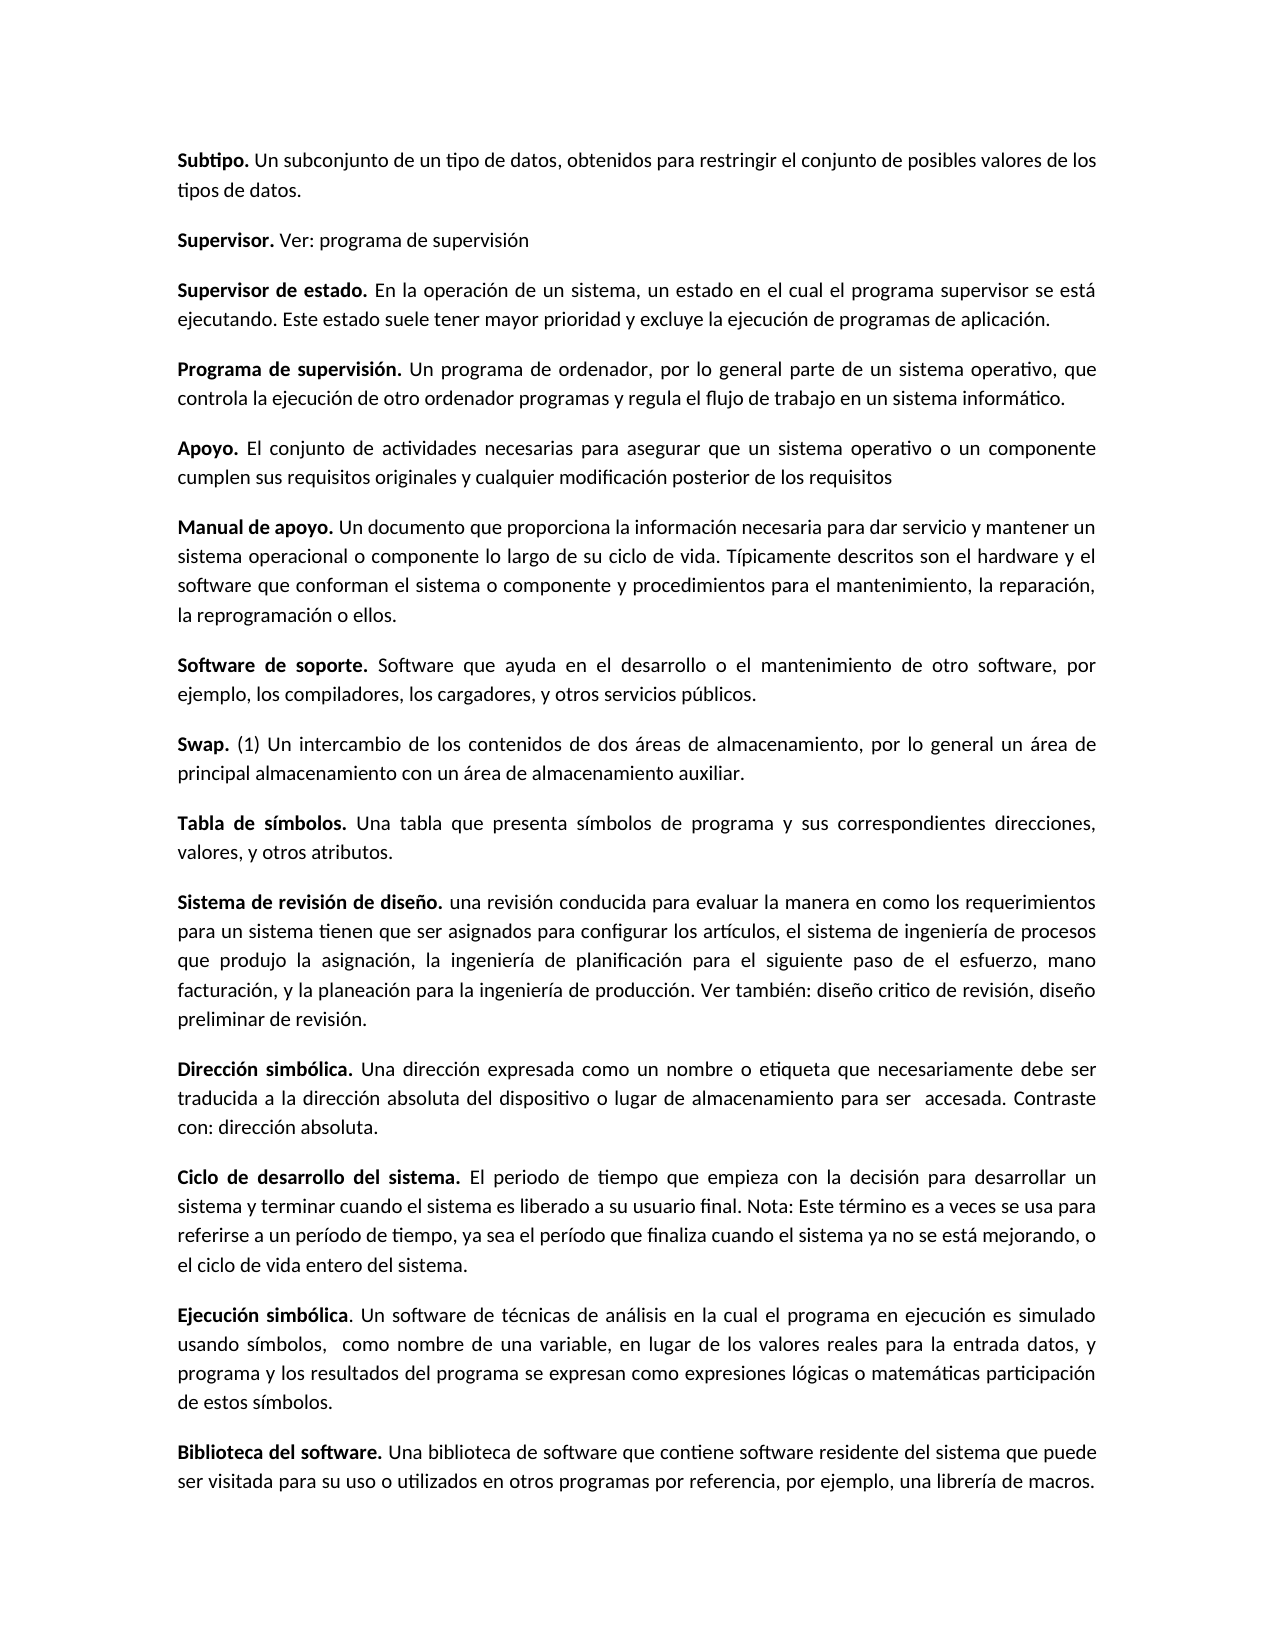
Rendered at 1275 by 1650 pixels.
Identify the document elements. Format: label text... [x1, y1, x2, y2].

text Software de soporte. Software que ayuda en el desarrollo o el mantenimiento de otro software, por ejemplo, los compiladores, los cargadores, y otros servicios públicos. [177, 652, 1098, 706]
text Tabla de símbolos. Una tabla que presenta símbolos de programa y sus correspondientes direcciones, valores, y otros atributos. [177, 810, 1098, 865]
text Swap. (1) Un intercambio de los contenidos de dos áreas de almacenamiento, por lo general un área de principal almacenamiento con un área de almacenamiento auxiliar. [177, 731, 1098, 786]
text Programa de supervisión. Un programa de ordenador, por lo general parte de un sistema operativo, que controla la ejecución de otro ordenador programas y regula el flujo de trabajo en un sistema informático. [177, 356, 1098, 411]
text Supervisor de estado. En la operación de un sistema, un estado en el cual el programa supervisor se está ejecutando. Este estado suele tener mayor prioridad y excluye la ejecución de programas de aplicación. [177, 277, 1098, 331]
text Sistema de revisión de diseño. una revisión conducida para evaluar la manera en como los requerimientos para un sistema tienen que ser asignados para configurar los artículos, el sistema de ingeniería de procesos que produjo la asignación, la ingeniería de planificación para el siguiente paso de el esfuerzo, mano facturación, y la planeación para la ingeniería de producción. Ver también: diseño critico de revisión, diseño preliminar de revisión. [177, 889, 1098, 1031]
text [177, 1439, 1098, 1494]
text Subtipo. Un subconjunto de un tipo de datos, obtenidos para restringir el conjunto de posibles valores de los tipos de datos. [177, 148, 1098, 202]
text Supervisor. Ver: programa de supervisión [177, 227, 1098, 252]
text Ciclo de desarrollo del sistema. El periodo de tiempo que empieza con la decisión para desarrollar un sistema y terminar cuando el sistema es liberado a su usuario final. Nota: Este término es a veces se usa para referirse a un período de tiempo, ya sea el período que finaliza cuando el sistema ya no se está mejorando, o el ciclo de vida entero del sistema. [177, 1164, 1098, 1277]
text Dirección simbólica. Una dirección expresada como un nombre o etiqueta que necesariamente debe ser traducida a la dirección absoluta del dispositivo o lugar de almacenamiento para ser accesada. Contraste con: dirección absoluta. [177, 1056, 1098, 1140]
text Apoyo. El conjunto de actividades necesarias para asegurar que un sistema operativo o un componente cumplen sus requisitos originales y cualquier modificación posterior de los requisitos [177, 435, 1098, 490]
text Manual de apoyo. Un documento que proporciona la información necesaria para dar servicio y mantener un sistema operacional o componente lo largo de su ciclo de vida. Típicamente descritos son el hardware y el software que conforman el sistema o componente y procedimientos para el mantenimiento, la reparación, la reprogramación o ellos. [177, 514, 1098, 627]
text Ejecución simbólica. Un software de técnicas de análisis en la cual el programa en ejecución es simulado usando símbolos, como nombre de una variable, en lugar de los valores reales para la entrada datos, y programa y los resultados del programa se expresan como expresiones lógicas o matemáticas participación de estos símbolos. [177, 1302, 1098, 1415]
